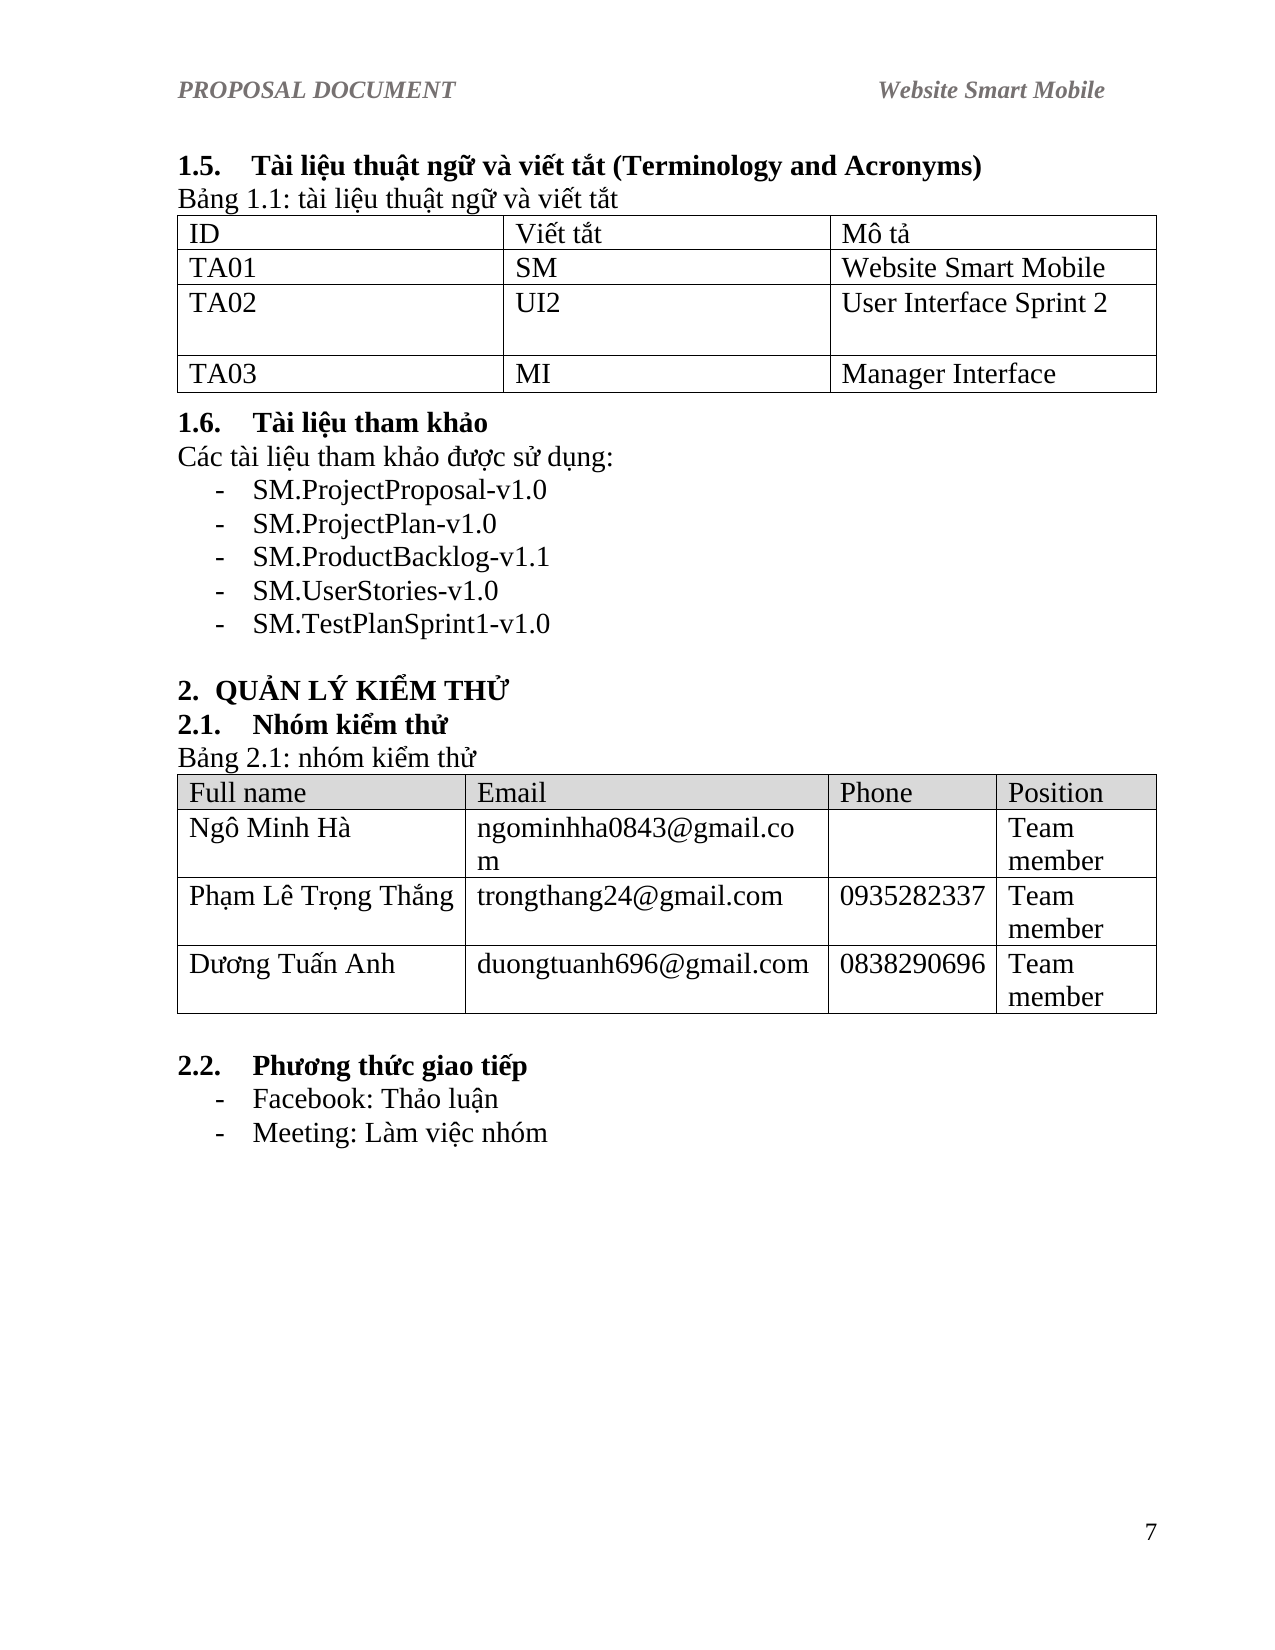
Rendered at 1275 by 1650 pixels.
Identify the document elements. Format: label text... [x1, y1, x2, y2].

table_cell SM [504, 250, 830, 284]
table_cell TA01 [178, 250, 503, 284]
text Bảng 2.1: nhóm kiểm thử [177, 741, 1157, 774]
table_cell Manager Interface [831, 356, 1156, 392]
list Tài liệu thuật ngữ và viết tắt (Terminology and Acronyms) [177, 148, 1157, 181]
list Meeting: Làm việc nhóm [215, 1115, 1157, 1148]
list SM.TestPlanSprint1-v1.0 [215, 606, 1157, 640]
table_header Phone [829, 775, 996, 809]
table_cell Dương Tuấn Anh [178, 946, 465, 1013]
table_cell Team member [997, 810, 1156, 877]
table_cell UI2 [504, 285, 830, 355]
table_cell 0838290696 [829, 946, 996, 1013]
text Bảng 1.1: tài liệu thuật ngữ và viết tắt [177, 181, 1157, 215]
list SM.ProjectProposal-v1.0 [215, 472, 1157, 506]
list SM.ProductBacklog-v1.1 [215, 539, 1157, 573]
table_cell duongtuanh696@gmail.com [466, 946, 828, 1013]
list SM.ProjectPlan-v1.0 [215, 506, 1157, 539]
list QUẢN LÝ KIỂM THỬ [177, 673, 1157, 707]
table_header Full name [178, 775, 465, 809]
table_cell Ngô Minh Hà [178, 810, 465, 877]
table_cell ngominhha0843@gmail.com [466, 810, 828, 877]
table_cell trongthang24@gmail.com [466, 878, 828, 945]
table_cell TA03 [178, 356, 503, 392]
table_cell Website Smart Mobile [831, 250, 1156, 284]
list SM.UserStories-v1.0 [215, 573, 1157, 606]
table_header Position [997, 775, 1156, 809]
table_header Mô tả [831, 216, 1156, 249]
list Nhóm kiểm thử [177, 707, 1157, 741]
list Tài liệu tham khảo [177, 405, 1157, 439]
table_cell Team member [997, 946, 1156, 1013]
table_cell Phạm Lê Trọng Thắng [178, 878, 465, 945]
table_cell Team member [997, 878, 1156, 945]
list Facebook: Thảo luận [215, 1081, 1157, 1115]
table_cell User Interface Sprint 2 [831, 285, 1156, 355]
table_cell 0935282337 [829, 878, 996, 945]
table_header ID [178, 216, 503, 249]
table_header Email [466, 775, 828, 809]
table_cell [829, 810, 996, 877]
table_cell MI [504, 356, 830, 392]
text Các tài liệu tham khảo được sử dụng: [177, 439, 1157, 472]
table_cell TA02 [178, 285, 503, 355]
table_header Viết tắt [504, 216, 830, 249]
list Phương thức giao tiếp [177, 1048, 1157, 1081]
